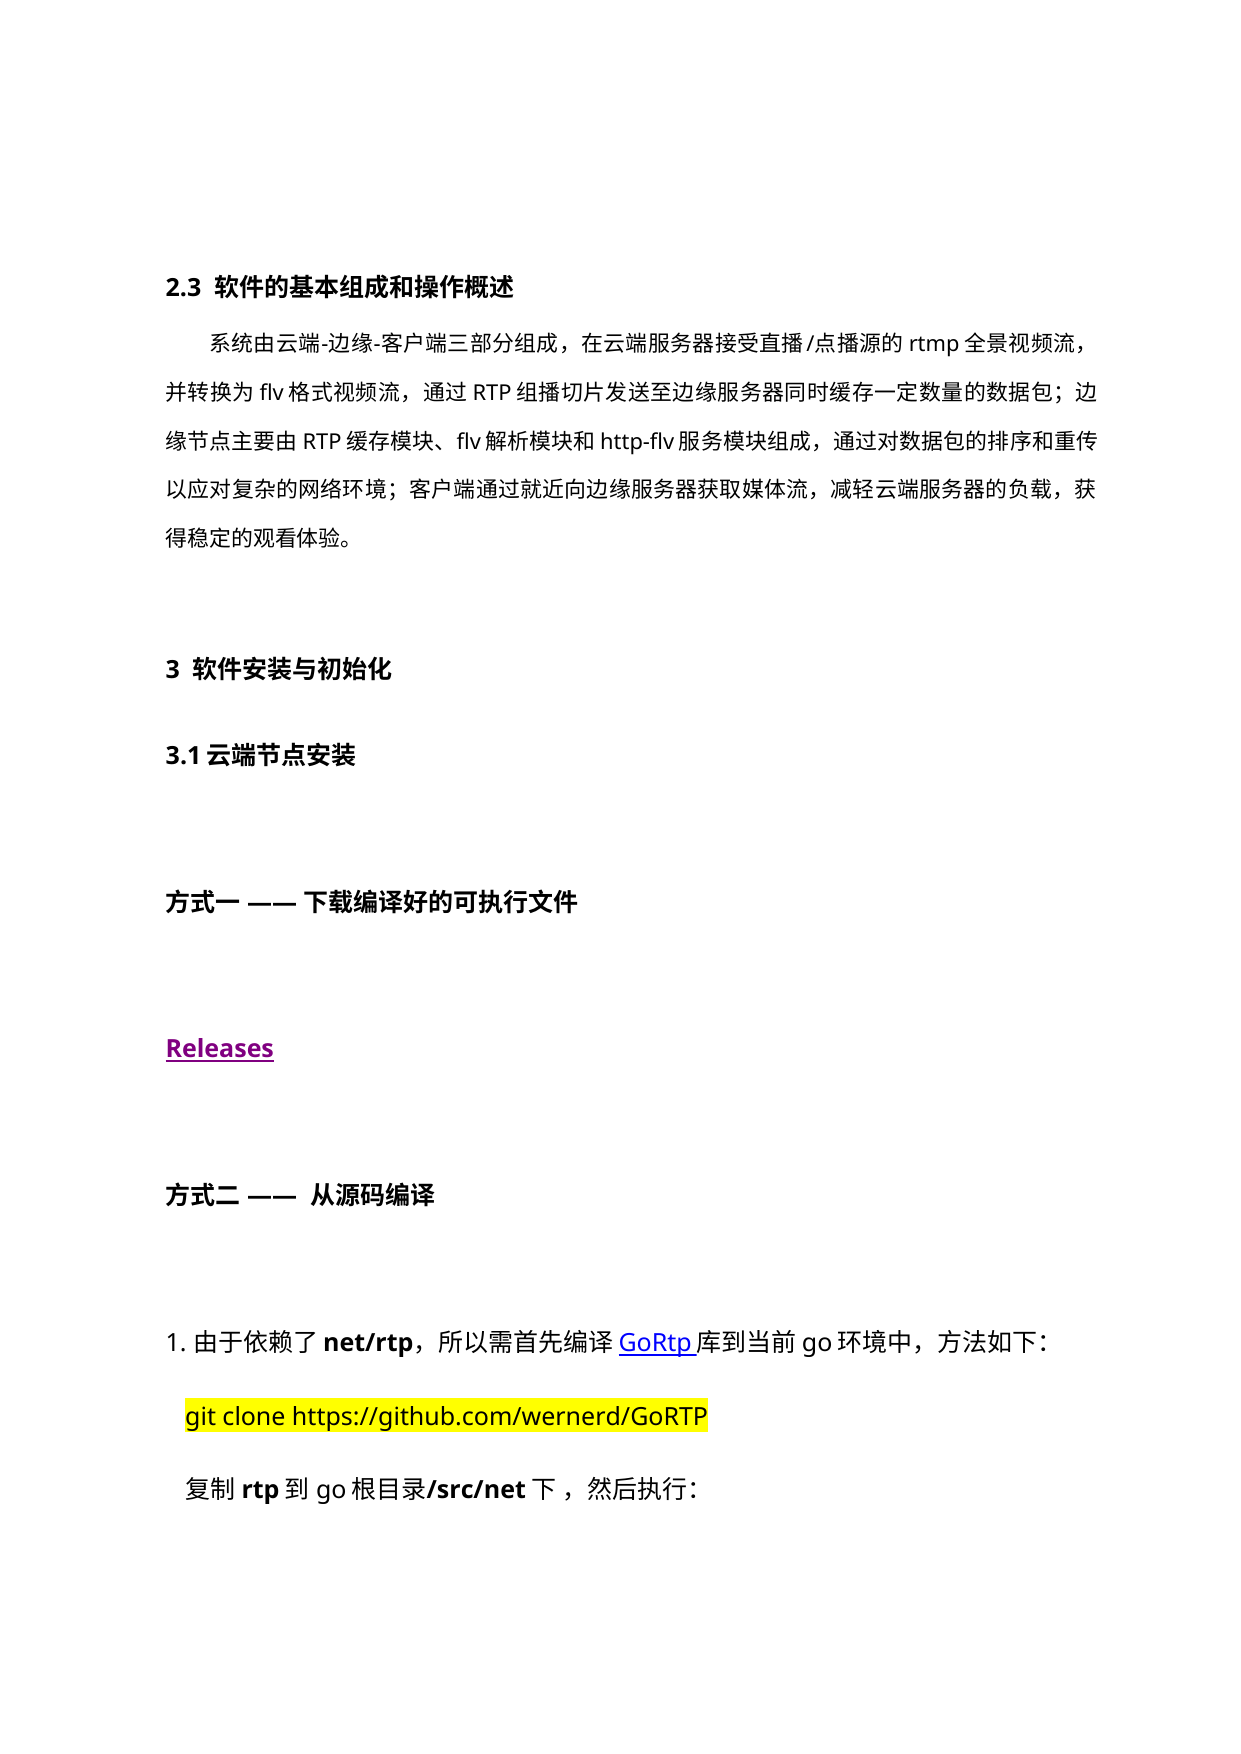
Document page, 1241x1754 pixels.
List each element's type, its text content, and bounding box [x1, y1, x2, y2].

subtitle 软件安装与初始化 [165, 635, 1098, 700]
text 1. 由于依赖了net/rtp，所以需首先编译GoRtp库到当前go环境中，方法如下： [165, 1309, 1098, 1374]
text git clone https://github.com/wernerd/GoRTP [165, 1383, 1098, 1448]
subtitle 软件的基本组成和操作概述 [165, 253, 1098, 318]
text 复制 rtp到 go根目录/src/net下 ，然后执行： [165, 1456, 1098, 1521]
text 3.1云端节点安装 [165, 722, 1098, 787]
text 方式二 —— 从源码编译 [165, 1163, 1098, 1228]
text Releases [165, 1016, 1098, 1081]
text 系统由云端-边缘-客户端三部分组成，在云端服务器接受直播/点播源的rtmp全景视频流，并转换为flv格式视频流，通过RTP组播切片发送至边缘服务器同时缓存一定数量的数据包；边缘节点主要由RTP缓存模块、flv解析模块和http-flv服务模块组成，通过对数据包的排序和重传以应对复杂的网络环境；客户端通过就近向边缘服务器获取媒体流，减轻云端服务器的负载，获得稳定的观看体验。 [165, 327, 1098, 554]
text 方式一 —— 下载编译好的可执行文件 [165, 869, 1098, 934]
